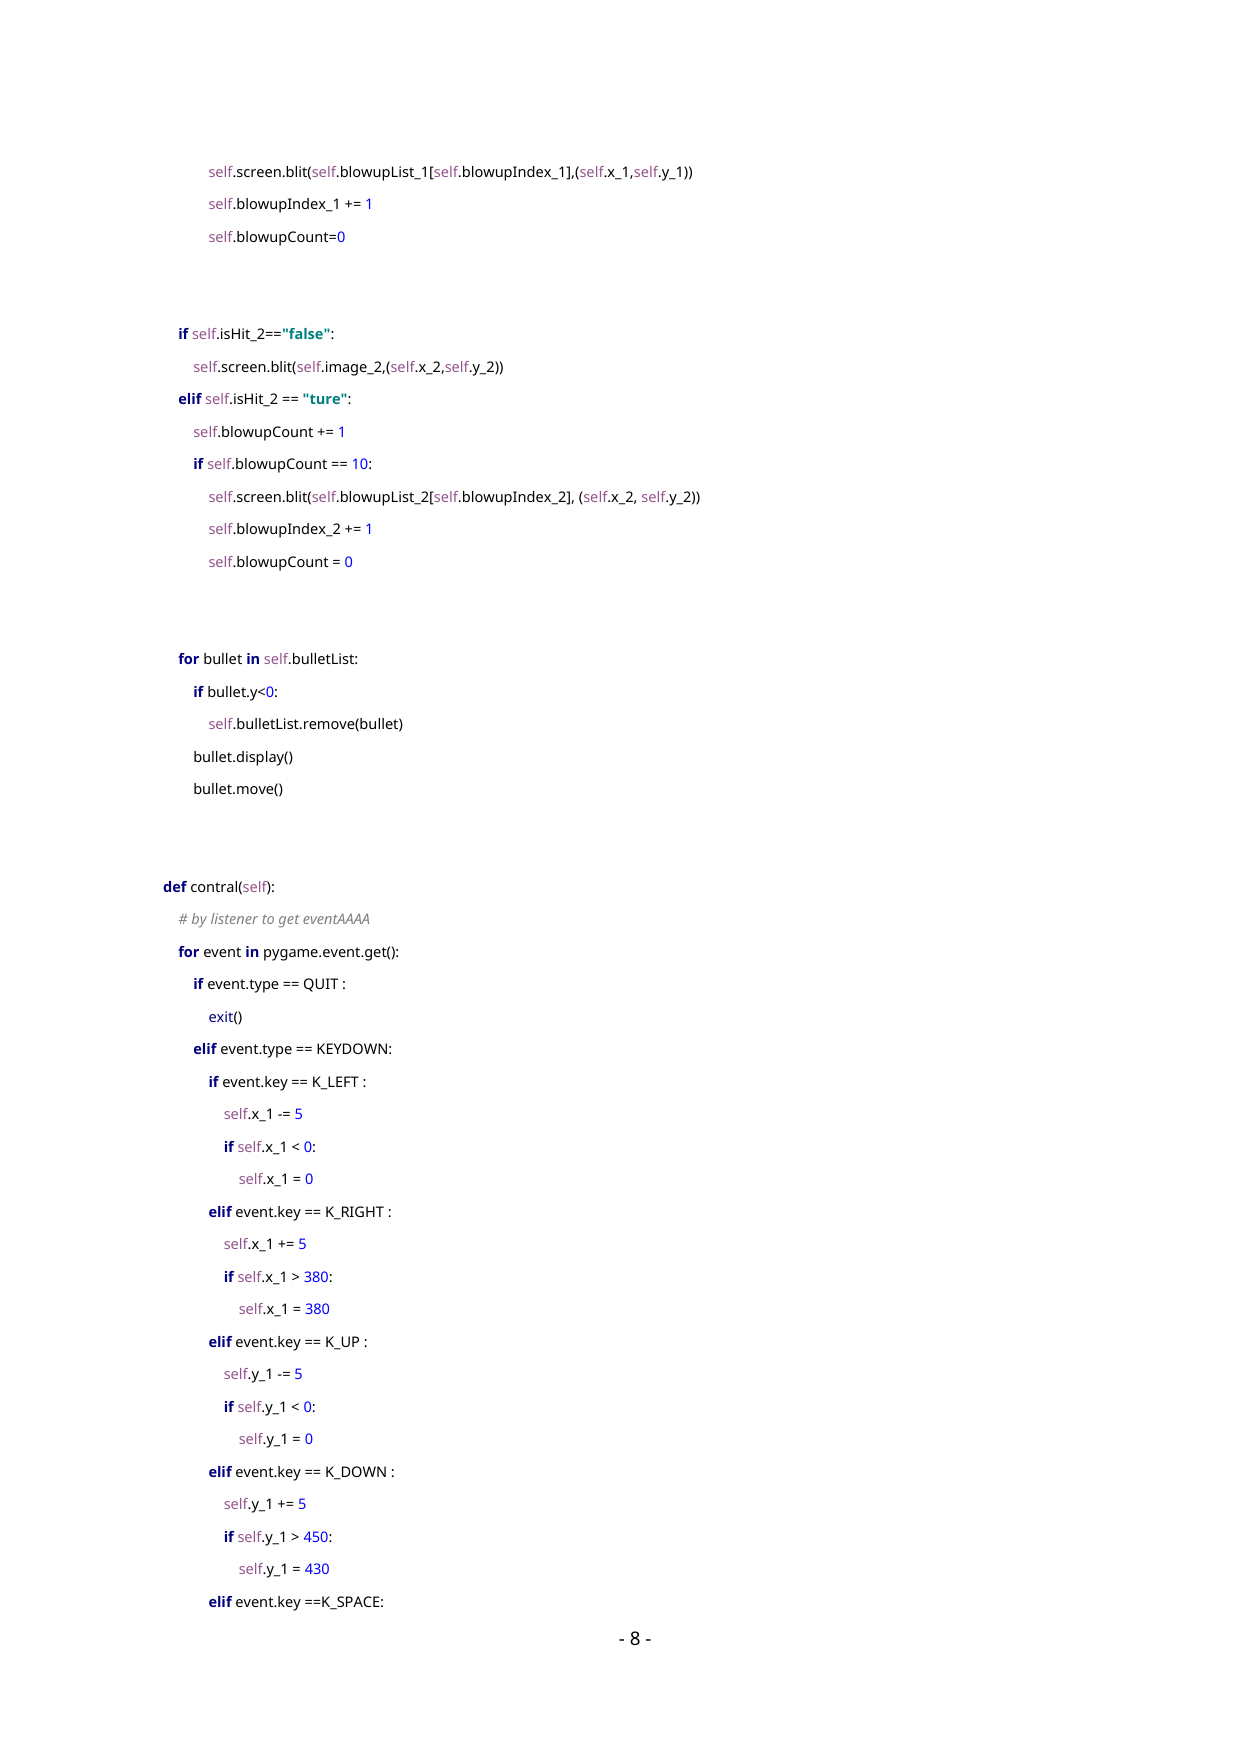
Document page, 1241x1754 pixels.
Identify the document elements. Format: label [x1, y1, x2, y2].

text [148, 155, 1122, 1618]
